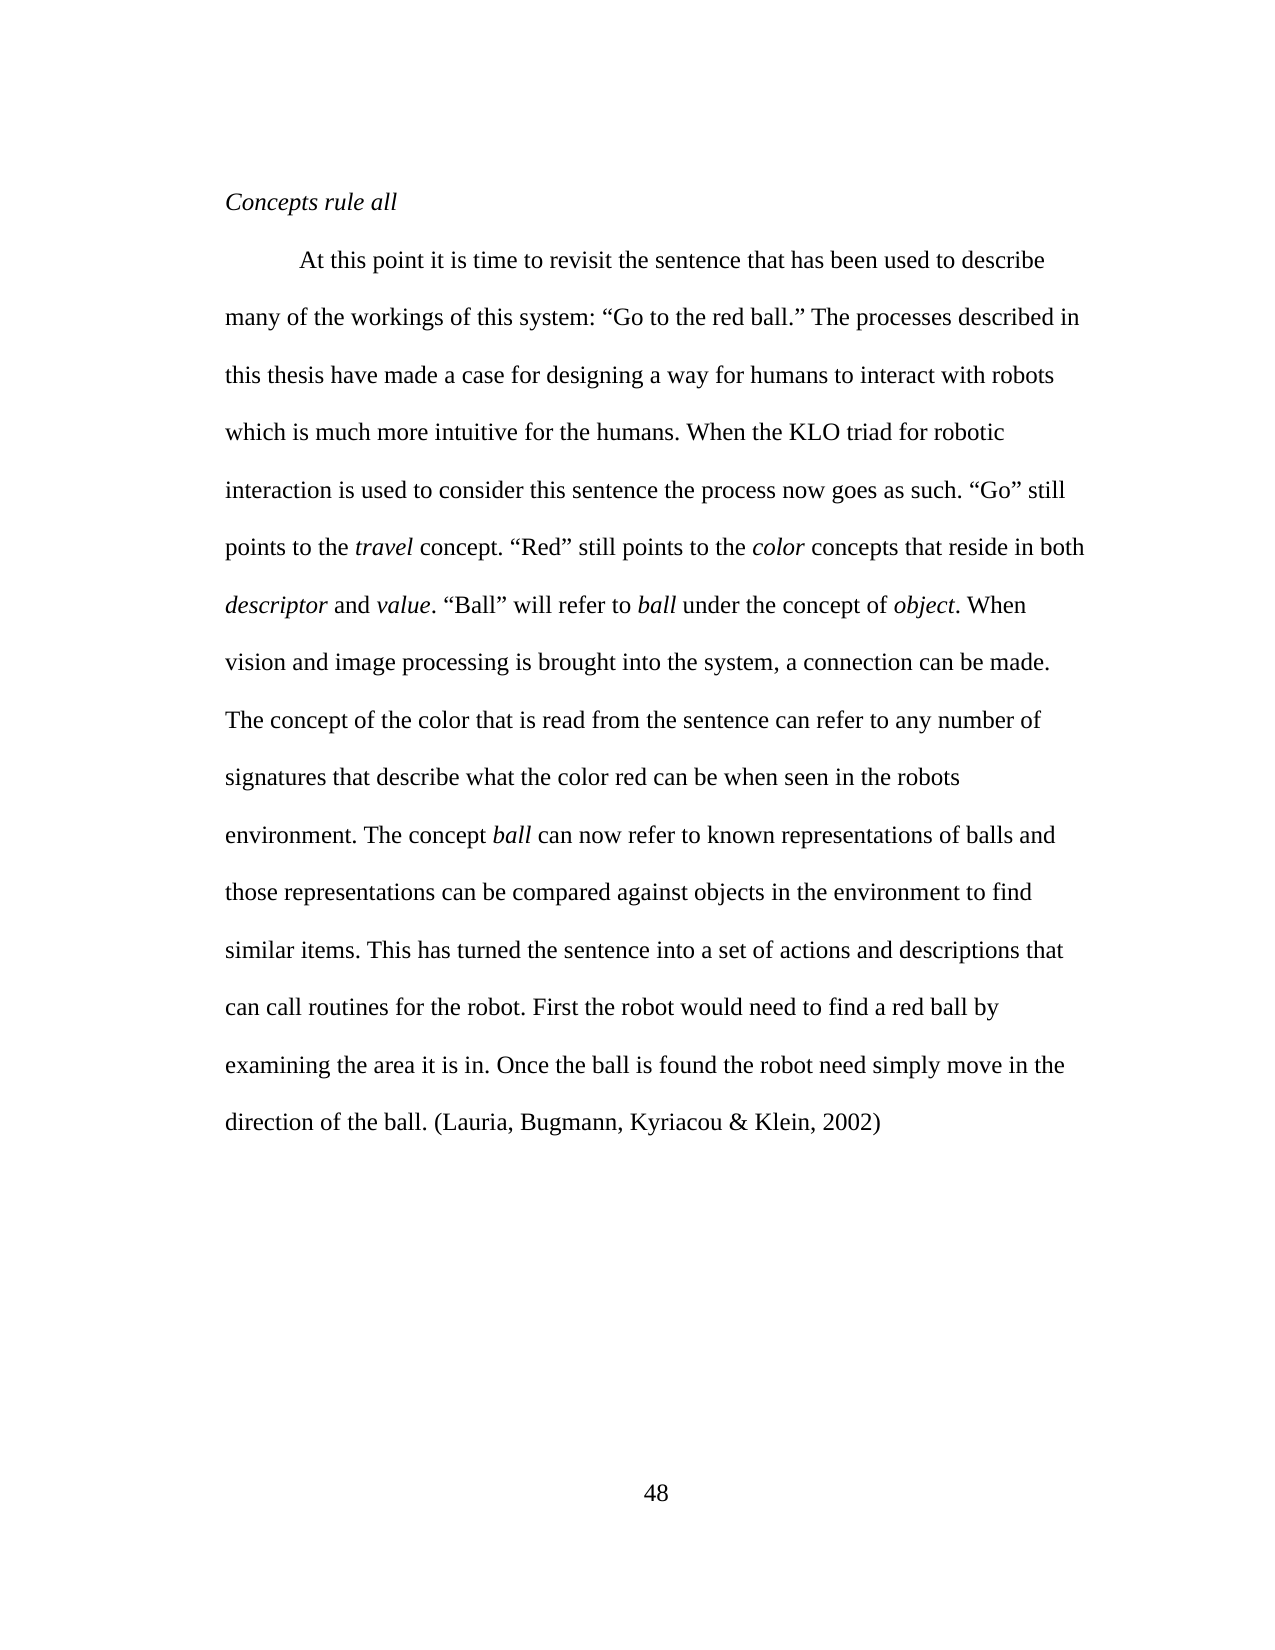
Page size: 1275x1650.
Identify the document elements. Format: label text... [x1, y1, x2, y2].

text Concepts rule all [225, 187, 1087, 216]
text At this point it is time to revisit the sentence that has been used to describe many of the workings of this system: “Go to the red ball.” The processes described in this thesis have made a case for designing a way for humans to interact with robots which is much more intuitive for the humans. When the KLO triad for robotic interaction is used to consider this sentence the process now goes as such. “Go” still points to the travel concept. “Red” still points to the color concepts that reside in both descriptor and value. “Ball” will refer to ball under the concept of object. When vision and image processing is brought into the system, a connection can be made. The concept of the color that is read from the sentence can refer to any number of signatures that describe what the color red can be when seen in the robots environment. The concept ball can now refer to known representations of balls and those representations can be compared against objects in the environment to find similar items. This has turned the sentence into a set of actions and descriptions that can call routines for the robot. First the robot would need to find a red ball by examining the area it is in. Once the ball is found the robot need simply move in the direction of the ball. (Lauria, Bugmann, Kyriacou & Klein, 2002) [225, 245, 1087, 1136]
